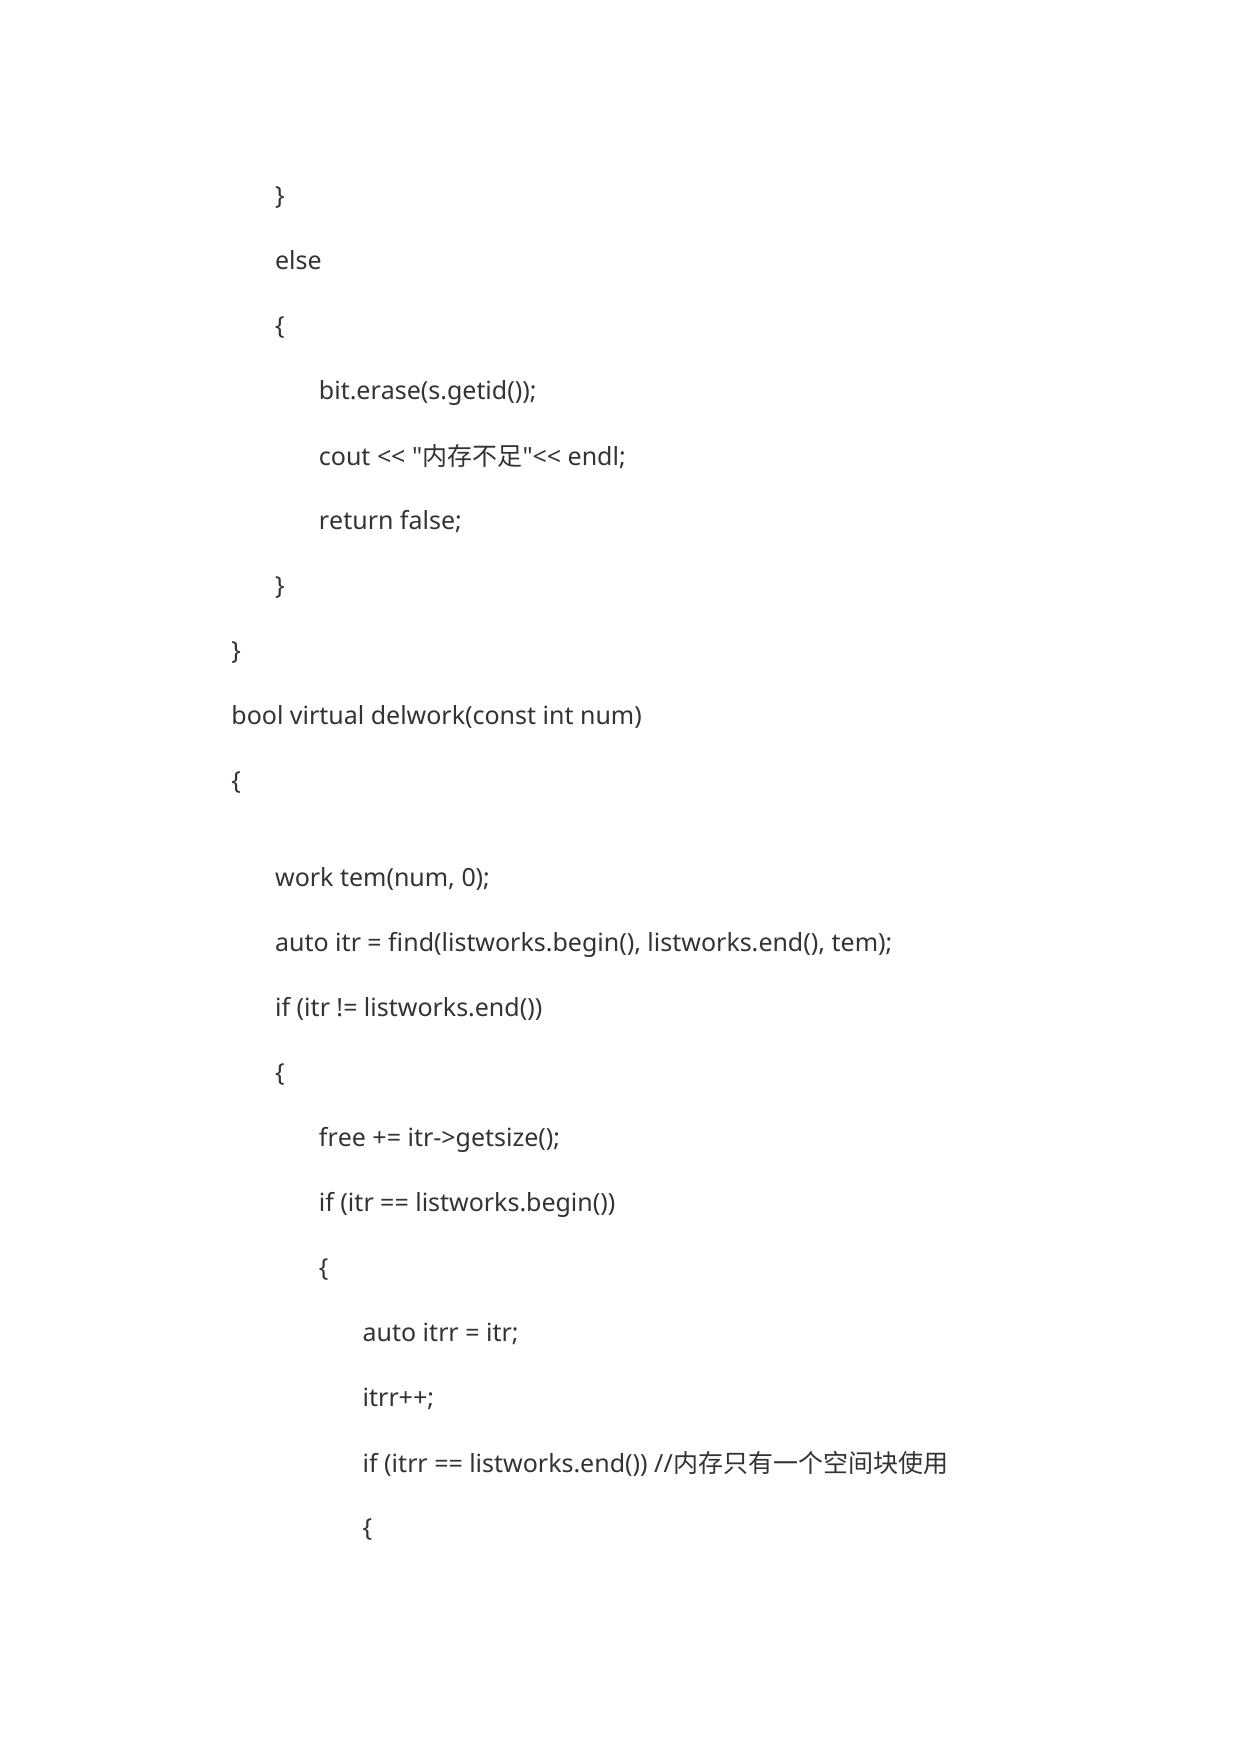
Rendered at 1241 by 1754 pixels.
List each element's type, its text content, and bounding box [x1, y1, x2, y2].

text auto itrr = itr; [187, 1299, 1053, 1364]
text { [187, 747, 1053, 812]
text if (itr != listworks.end()) [187, 974, 1053, 1039]
text free += itr->getsize(); [187, 1104, 1053, 1169]
text } [187, 617, 1053, 682]
text work tem(num, 0); [187, 844, 1053, 909]
text { [187, 1039, 1053, 1104]
text if (itrr == listworks.end()) //内存只有一个空间块使用 [187, 1429, 1053, 1494]
text auto itr = find(listworks.begin(), listworks.end(), tem); [187, 909, 1053, 974]
text } [187, 552, 1053, 617]
text cout << "内存不足"<< endl; [187, 422, 1053, 487]
text itrr++; [187, 1364, 1053, 1429]
text } [187, 162, 1053, 227]
text { [187, 292, 1053, 357]
text bit.erase(s.getid()); [187, 357, 1053, 422]
text bool virtual delwork(const int num) [187, 682, 1053, 747]
text { [187, 1494, 1053, 1559]
text { [187, 1234, 1053, 1299]
text if (itr == listworks.begin()) [187, 1169, 1053, 1234]
text else [187, 227, 1053, 292]
text return false; [187, 487, 1053, 552]
